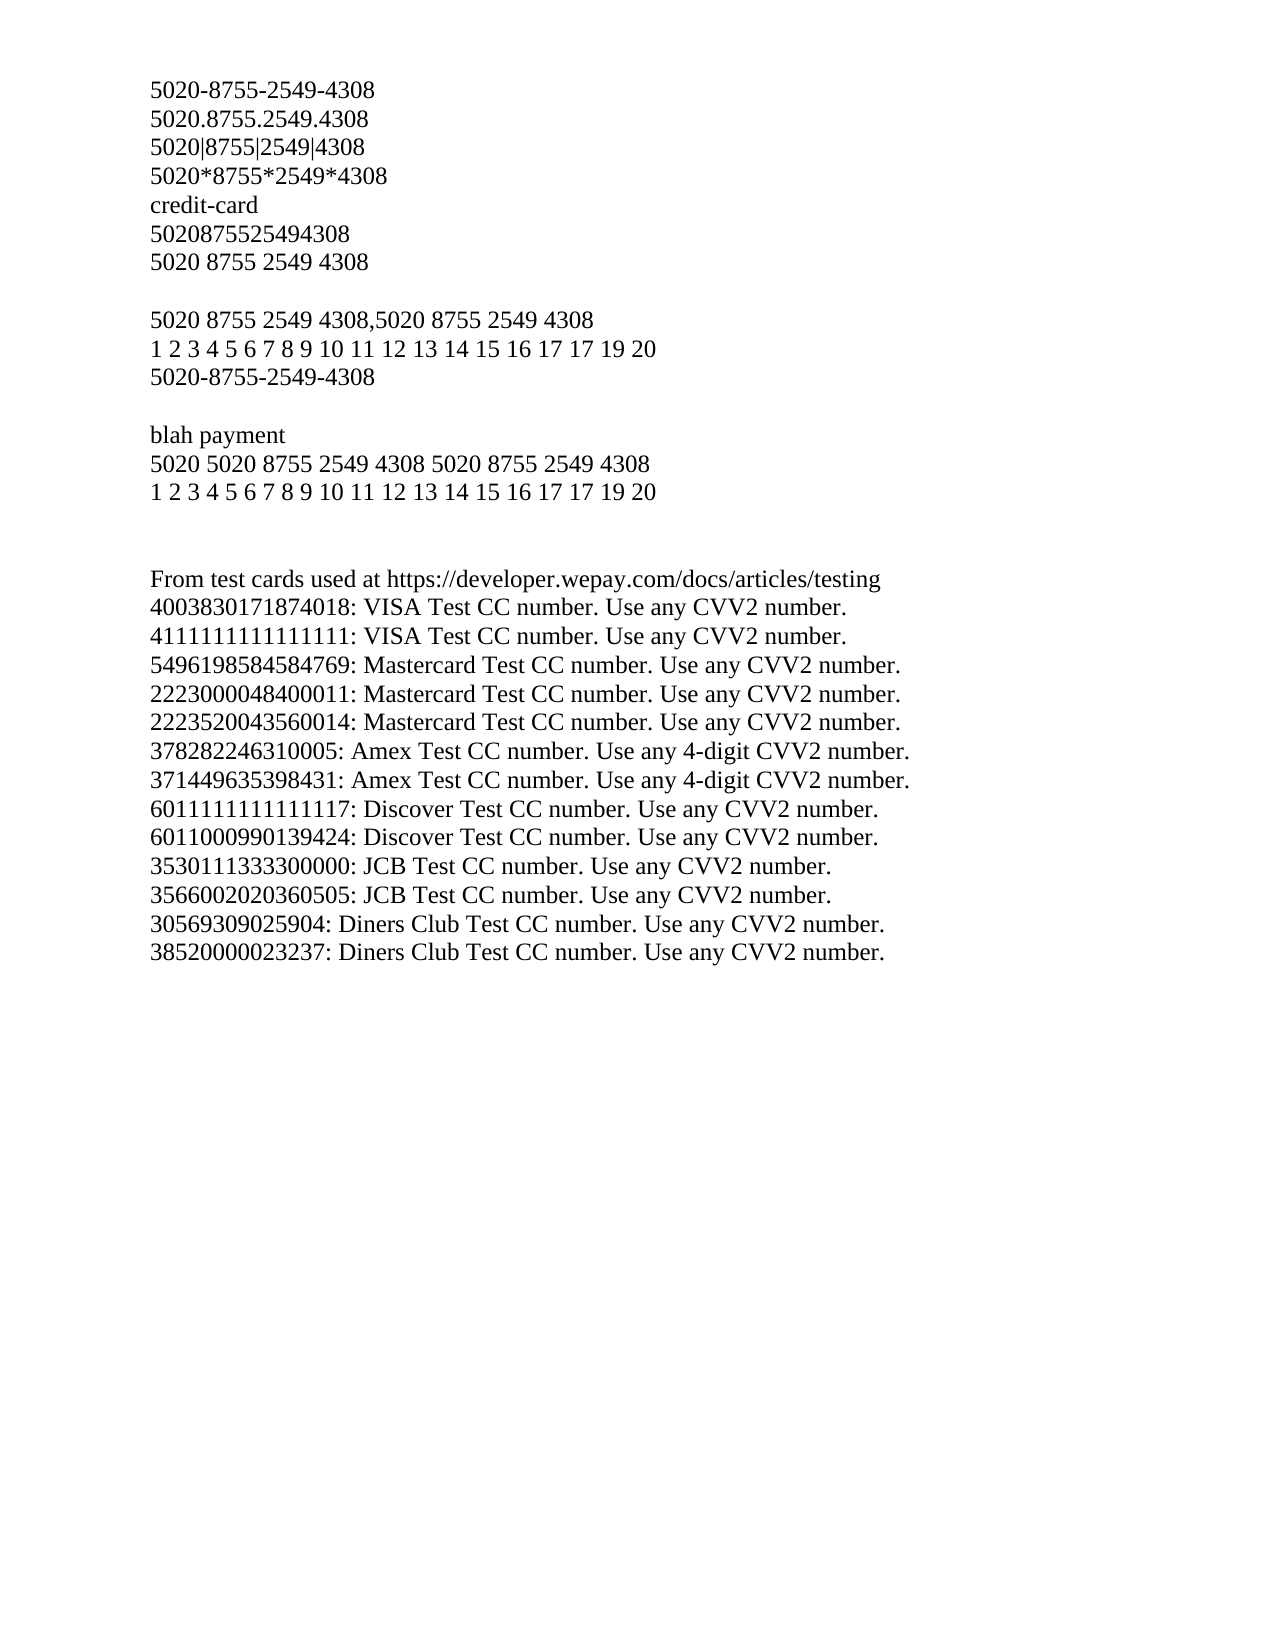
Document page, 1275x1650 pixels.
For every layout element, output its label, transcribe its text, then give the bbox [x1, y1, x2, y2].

text 5020-8755-2549-4308 [150, 362, 1125, 391]
text 378282246310005: Amex Test CC number. Use any 4-digit CVV2 number. [150, 736, 1125, 765]
text 2223000048400011: Mastercard Test CC number. Use any CVV2 number. [150, 679, 1125, 707]
text 3566002020360505: JCB Test CC number. Use any CVV2 number. [150, 880, 1125, 909]
text 5496198584584769: Mastercard Test CC number. Use any CVV2 number. [150, 650, 1125, 679]
text 30569309025904: Diners Club Test CC number. Use any CVV2 number. [150, 909, 1125, 937]
text blah payment [150, 420, 1125, 449]
text 5020.8755.2549.4308 [150, 104, 1125, 132]
text 3530111333300000: JCB Test CC number. Use any CVV2 number. [150, 851, 1125, 880]
text 5020 8755 2549 4308 [150, 247, 1125, 276]
text 5020 8755 2549 4308,5020 8755 2549 4308 [150, 305, 1125, 334]
text 1 2 3 4 5 6 7 8 9 10 11 12 13 14 15 16 17 17 19 20 [150, 477, 1125, 506]
text 5020875525494308 [150, 219, 1125, 247]
text 5020*8755*2549*4308 [150, 161, 1125, 190]
text 4003830171874018: VISA Test CC number. Use any CVV2 number. [150, 592, 1125, 621]
text 5020|8755|2549|4308 [150, 132, 1125, 161]
text 6011000990139424: Discover Test CC number. Use any CVV2 number. [150, 822, 1125, 851]
text 371449635398431: Amex Test CC number. Use any 4-digit CVV2 number. [150, 765, 1125, 794]
text 1 2 3 4 5 6 7 8 9 10 11 12 13 14 15 16 17 17 19 20 [150, 334, 1125, 362]
text credit-card [150, 190, 1125, 219]
text 6011111111111117: Discover Test CC number. Use any CVV2 number. [150, 794, 1125, 822]
text 5020-8755-2549-4308 [150, 75, 1125, 104]
text 2223520043560014: Mastercard Test CC number. Use any CVV2 number. [150, 707, 1125, 736]
text 38520000023237: Diners Club Test CC number. Use any CVV2 number. [150, 937, 1125, 966]
text 4111111111111111: VISA Test CC number. Use any CVV2 number. [150, 621, 1125, 650]
text 5020 5020 8755 2549 4308 5020 8755 2549 4308 [150, 449, 1125, 477]
text From test cards used at https://developer.wepay.com/docs/articles/testing [150, 564, 1125, 592]
